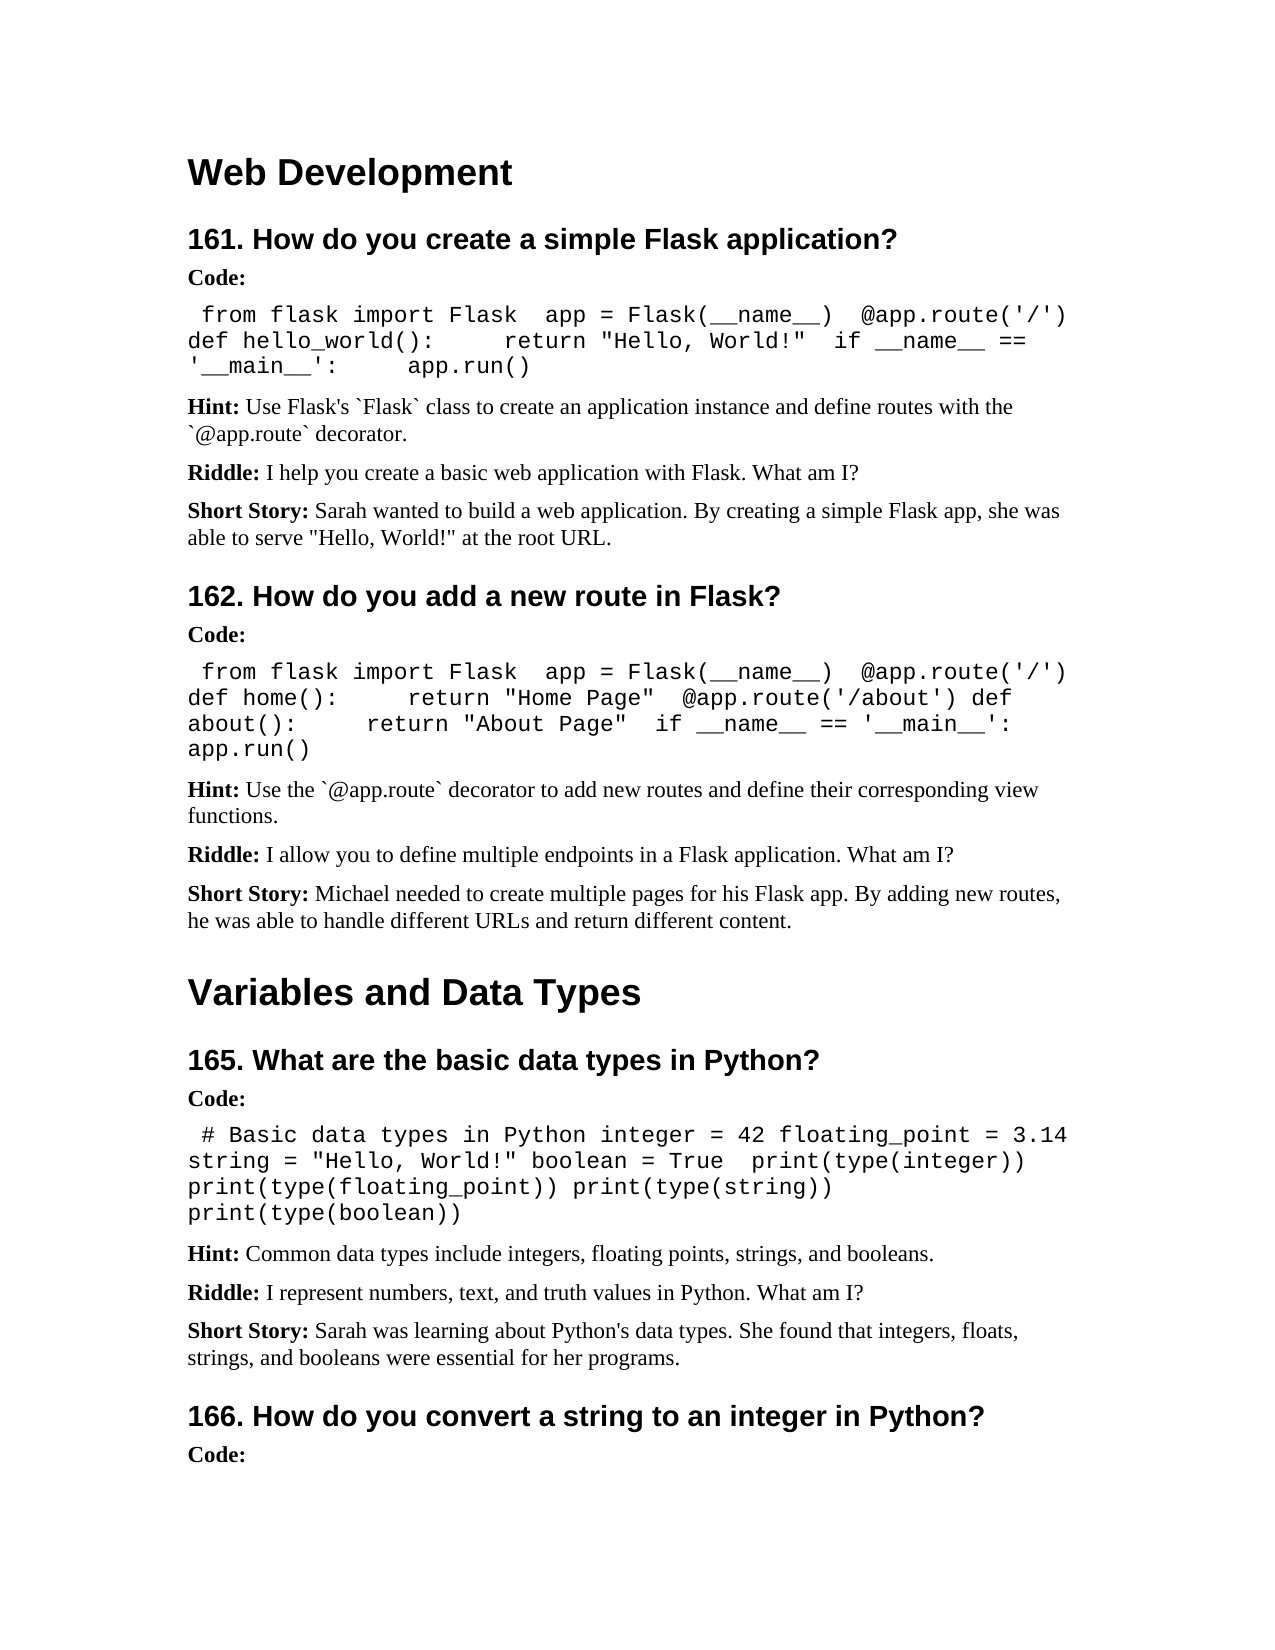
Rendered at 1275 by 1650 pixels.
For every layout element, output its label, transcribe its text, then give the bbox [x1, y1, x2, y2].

text Short Story: Sarah wanted to build a web application. By creating a simple Flask app, she was able to serve "Hello, World!" at the root URL. [187, 497, 1087, 550]
subtitle 166. How do you convert a string to an integer in Python? [187, 1399, 1087, 1433]
subtitle Web Development [187, 150, 1087, 193]
subtitle 165. What are the basic data types in Python? [187, 1043, 1087, 1076]
text Riddle: I represent numbers, text, and truth values in Python. What am I? [187, 1279, 1087, 1305]
text Code: [187, 621, 1087, 647]
text Hint: Common data types include integers, floating points, strings, and booleans. [187, 1240, 1087, 1266]
text from flask import Flask app = Flask(__name__) @app.route('/') def home(): return "Home Page" @app.route('/about') def about(): return "About Page" if __name__ == '__main__': app.run() [187, 660, 1087, 764]
text from flask import Flask app = Flask(__name__) @app.route('/') def hello_world(): return "Hello, World!" if __name__ == '__main__': app.run() [187, 303, 1087, 381]
text Hint: Use Flask's `Flask` class to create an application instance and define routes with the `@app.route` decorator. [187, 393, 1087, 446]
text Code: [187, 1441, 1087, 1468]
text Short Story: Sarah was learning about Python's data types. She found that integers, floats, strings, and booleans were essential for her programs. [187, 1317, 1087, 1370]
subtitle 162. How do you add a new route in Flask? [187, 579, 1087, 613]
text Hint: Use the `@app.route` decorator to add new routes and define their corresponding view functions. [187, 776, 1087, 829]
subtitle Variables and Data Types [187, 971, 1087, 1014]
subtitle 161. How do you create a simple Flask application? [187, 222, 1087, 256]
text Short Story: Michael needed to create multiple pages for his Flask app. By adding new routes, he was able to handle different URLs and return different content. [187, 880, 1087, 933]
text Code: [187, 264, 1087, 291]
text # Basic data types in Python integer = 42 floating_point = 3.14 string = "Hello, World!" boolean = True print(type(integer)) print(type(floating_point)) print(type(string)) print(type(boolean)) [187, 1123, 1087, 1227]
text Code: [187, 1085, 1087, 1111]
text Riddle: I help you create a basic web application with Flask. What am I? [187, 458, 1087, 485]
text Riddle: I allow you to define multiple endpoints in a Flask application. What am I? [187, 841, 1087, 868]
